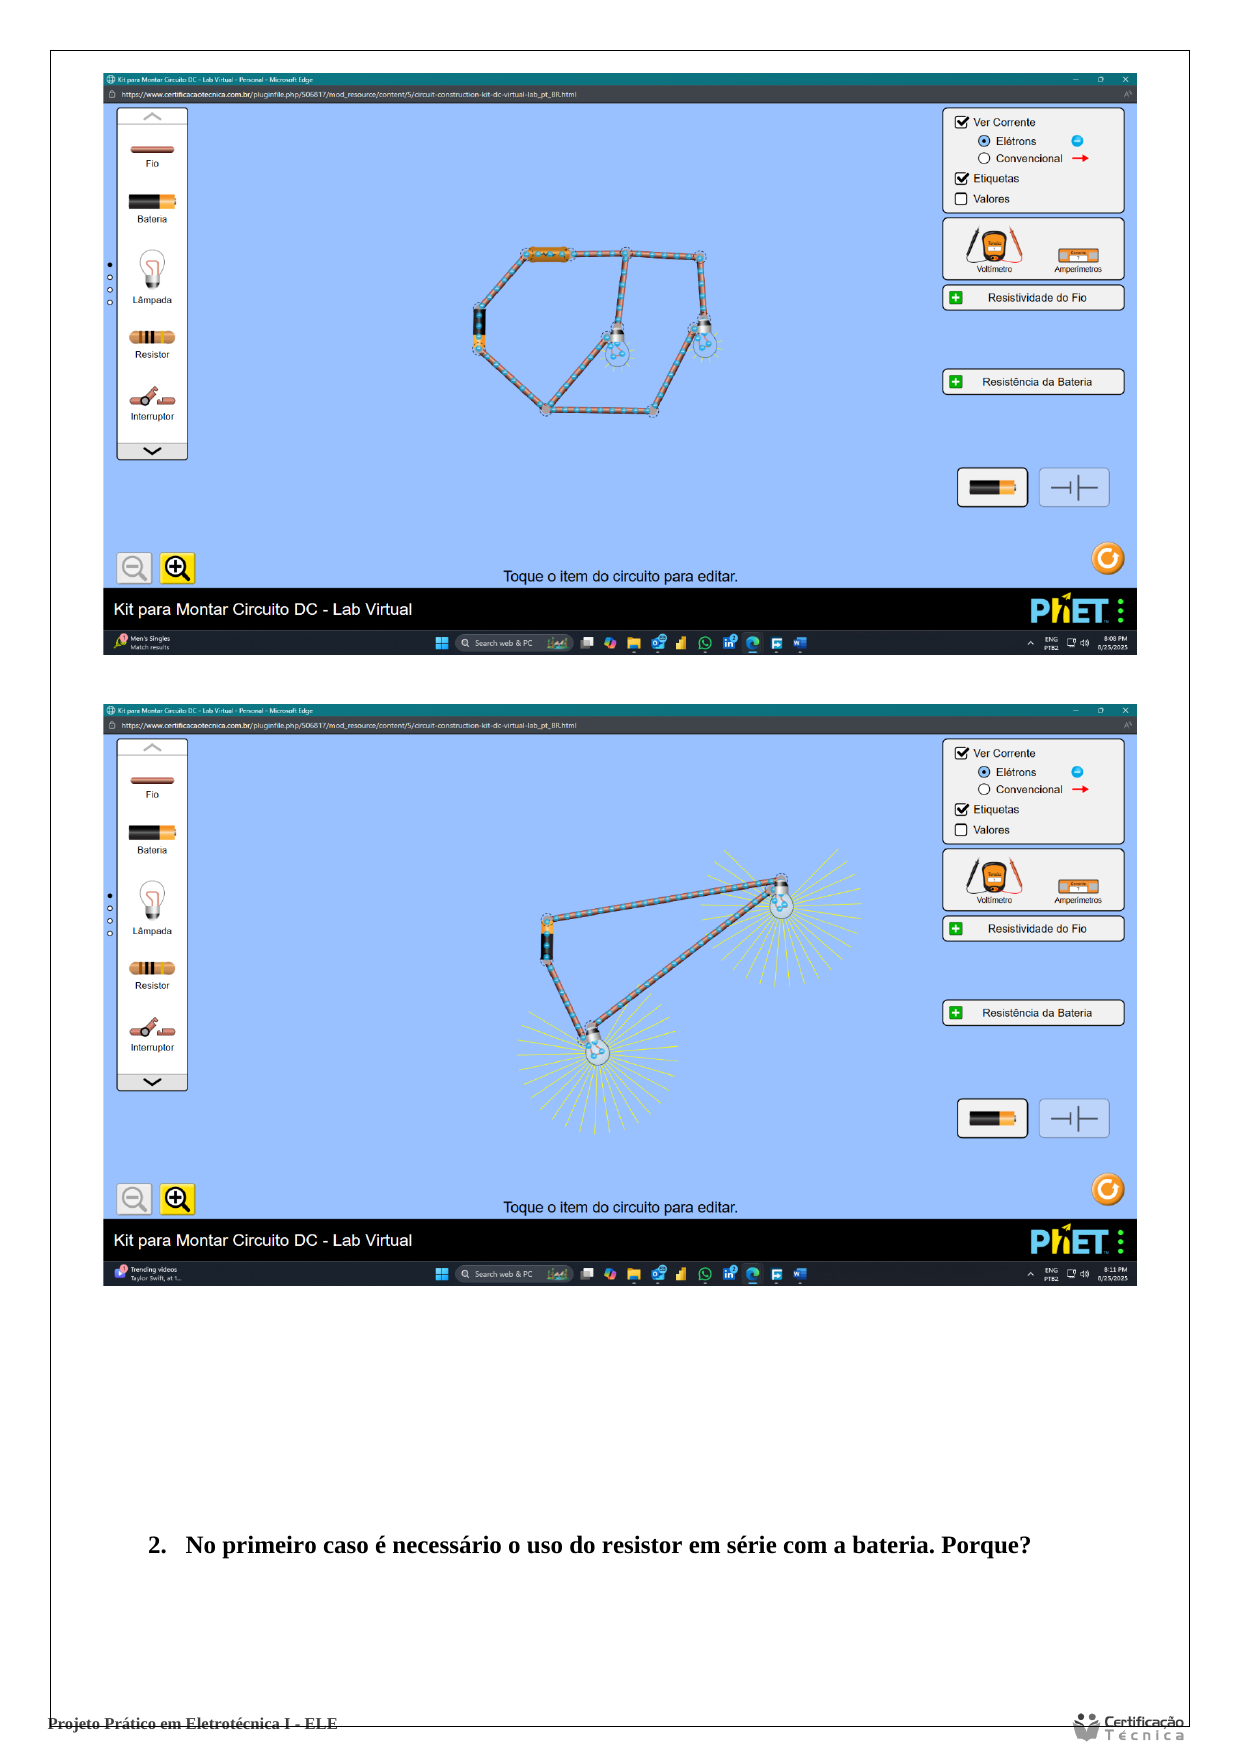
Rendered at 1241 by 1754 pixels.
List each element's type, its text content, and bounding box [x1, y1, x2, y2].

picture [103, 704, 1137, 1286]
picture [1068, 1708, 1189, 1726]
list No primeiro caso é necessário o uso do resistor em série com a bateria. Porque? [148, 1530, 1137, 1559]
picture [1068, 1727, 1189, 1746]
picture [103, 73, 1137, 655]
